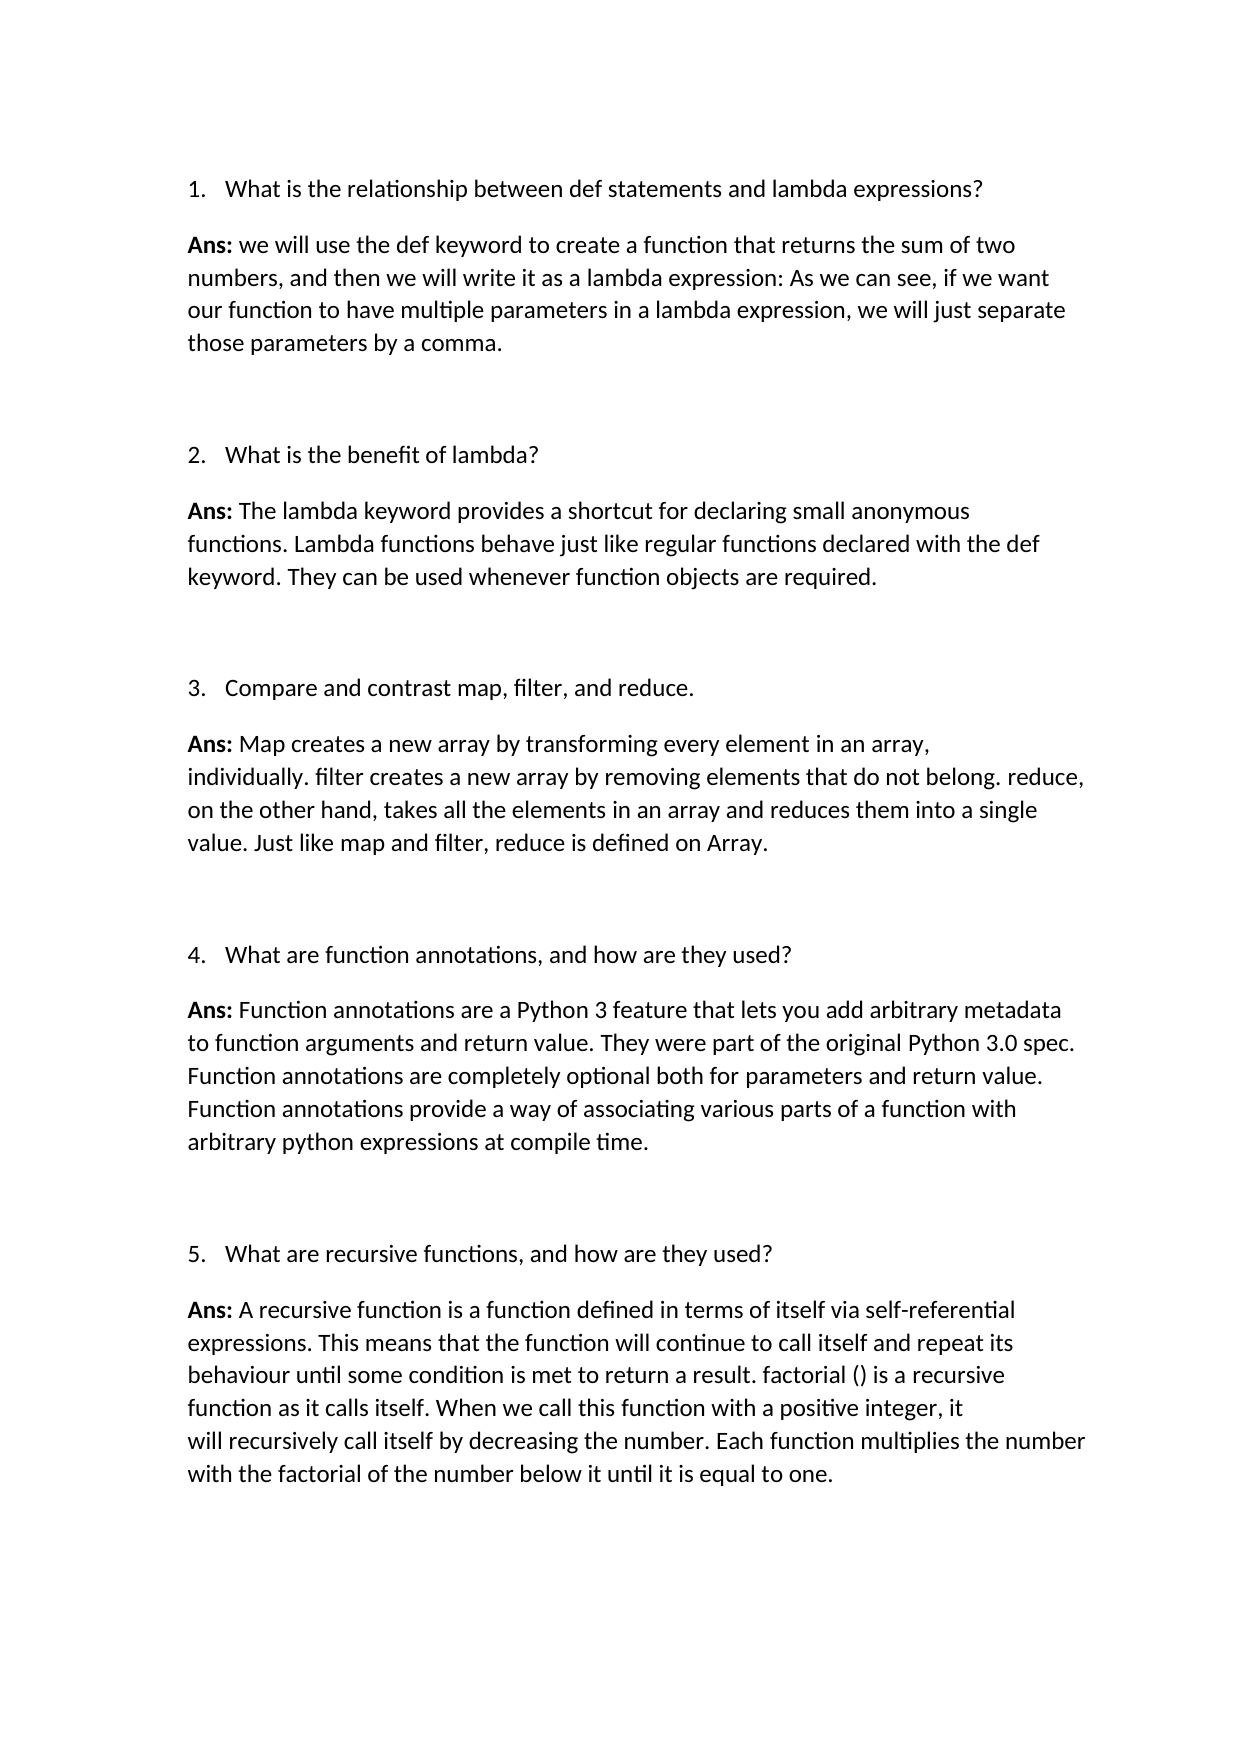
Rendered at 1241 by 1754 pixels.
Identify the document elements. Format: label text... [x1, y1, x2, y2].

text Ans: we will use the def keyword to create a function that returns the sum of two numbers, and then we will write it as a lambda expression: As we can see, if we want our function to have multiple parameters in a lambda expression, we will just separate those parameters by a comma. [187, 229, 1090, 358]
list What are function annotations, and how are they used? [187, 939, 1090, 969]
list Compare and contrast map, filter, and reduce. [187, 672, 1090, 703]
text Ans: A recursive function is a function defined in terms of itself via self-referential expressions. This means that the function will continue to call itself and repeat its behaviour until some condition is met to return a result. factorial () is a recursive function as it calls itself. When we call this function with a positive integer, it will recursively call itself by decreasing the number. Each function multiplies the number with the factorial of the number below it until it is equal to one. [187, 1294, 1090, 1489]
text Ans: The lambda keyword provides a shortcut for declaring small anonymous functions. Lambda functions behave just like regular functions declared with the def keyword. They can be used whenever function objects are required. [187, 495, 1090, 591]
text Ans: Map creates a new array by transforming every element in an array, individually. filter creates a new array by removing elements that do not belong. reduce, on the other hand, takes all the elements in an array and reduces them into a single value. Just like map and filter, reduce is defined on Array. [187, 728, 1090, 858]
list What is the benefit of lambda? [187, 439, 1090, 470]
list What is the relationship between def statements and lambda expressions? [187, 173, 1090, 203]
text Ans: Function annotations are a Python 3 feature that lets you add arbitrary metadata to function arguments and return value. They were part of the original Python 3.0 spec. Function annotations are completely optional both for parameters and return value. Function annotations provide a way of associating various parts of a function with arbitrary python expressions at compile time. [187, 994, 1090, 1157]
list What are recursive functions, and how are they used? [187, 1238, 1090, 1268]
